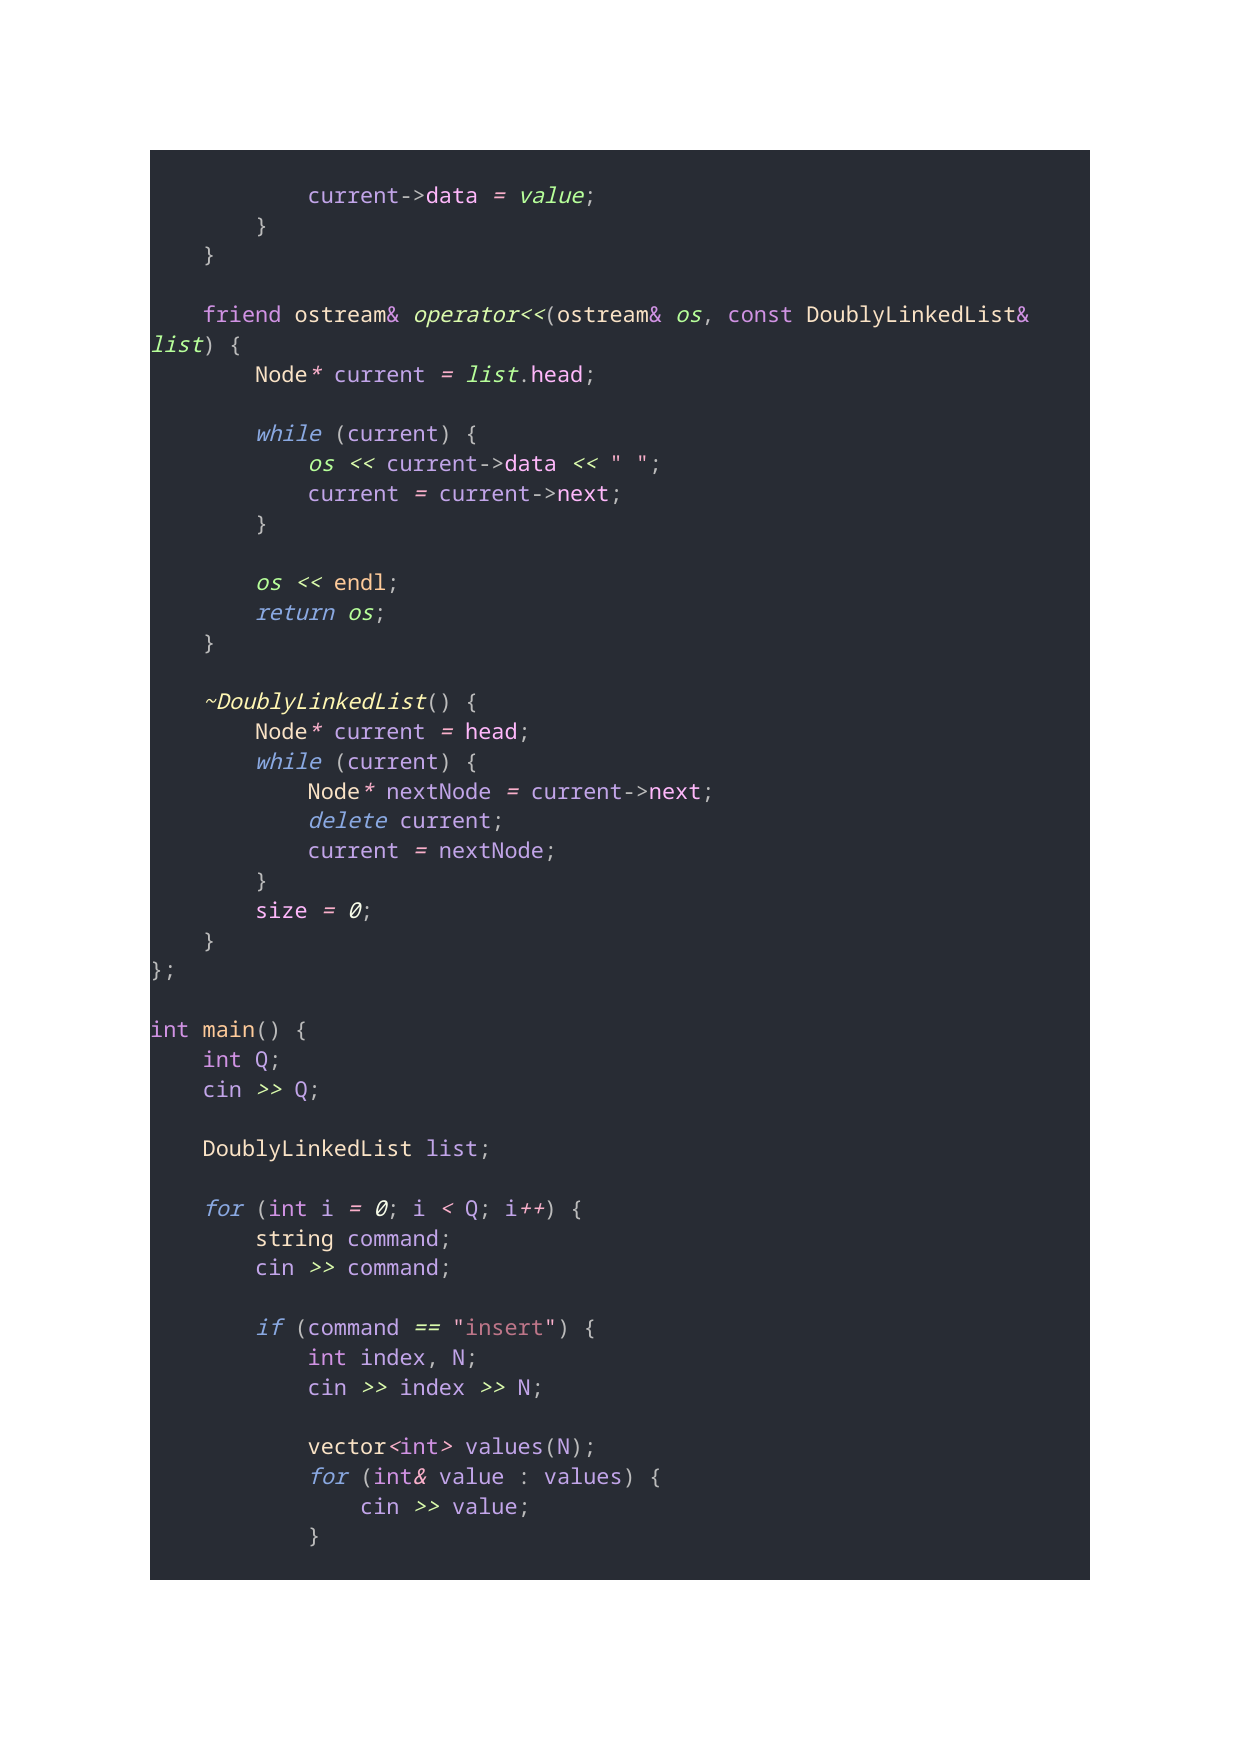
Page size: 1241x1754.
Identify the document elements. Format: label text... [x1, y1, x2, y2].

text if (command == "insert") { [150, 1312, 1090, 1342]
text Node* current = head; [150, 716, 1090, 746]
text } [150, 865, 1090, 895]
text Node* nextNode = current->next; [150, 776, 1090, 805]
text } [150, 627, 1090, 656]
text size = 0; [150, 895, 1090, 924]
text DoublyLinkedList list; [150, 1133, 1090, 1163]
text os << current->data << " "; [150, 448, 1090, 478]
text delete current; [150, 805, 1090, 835]
text cin >> value; [150, 1491, 1090, 1520]
text string command; [150, 1222, 1090, 1252]
text }; [150, 954, 1090, 984]
text current = current->next; [150, 478, 1090, 507]
text } [150, 209, 1090, 239]
text os << endl; [150, 567, 1090, 597]
text int main() { [150, 1014, 1090, 1044]
text int Q; [150, 1044, 1090, 1073]
text vector<int> values(N); [150, 1431, 1090, 1461]
text for (int i = 0; i < Q; i++) { [150, 1193, 1090, 1222]
text } [150, 1520, 1090, 1550]
text cin >> Q; [150, 1073, 1090, 1103]
text current->data = value; [150, 180, 1090, 209]
text ~DoublyLinkedList() { [150, 686, 1090, 716]
text } [150, 924, 1090, 954]
text } [150, 239, 1090, 269]
text return os; [150, 597, 1090, 627]
text current = nextNode; [150, 835, 1090, 865]
text int index, N; [150, 1342, 1090, 1371]
text cin >> index >> N; [150, 1371, 1090, 1401]
text } [150, 507, 1090, 537]
text Node* current = list.head; [150, 358, 1090, 388]
text for (int& value : values) { [150, 1461, 1090, 1491]
text while (current) { [150, 418, 1090, 448]
text friend ostream& operator<<(ostream& os, const DoublyLinkedList& list) { [150, 299, 1090, 358]
text while (current) { [150, 746, 1090, 776]
text cin >> command; [150, 1252, 1090, 1282]
